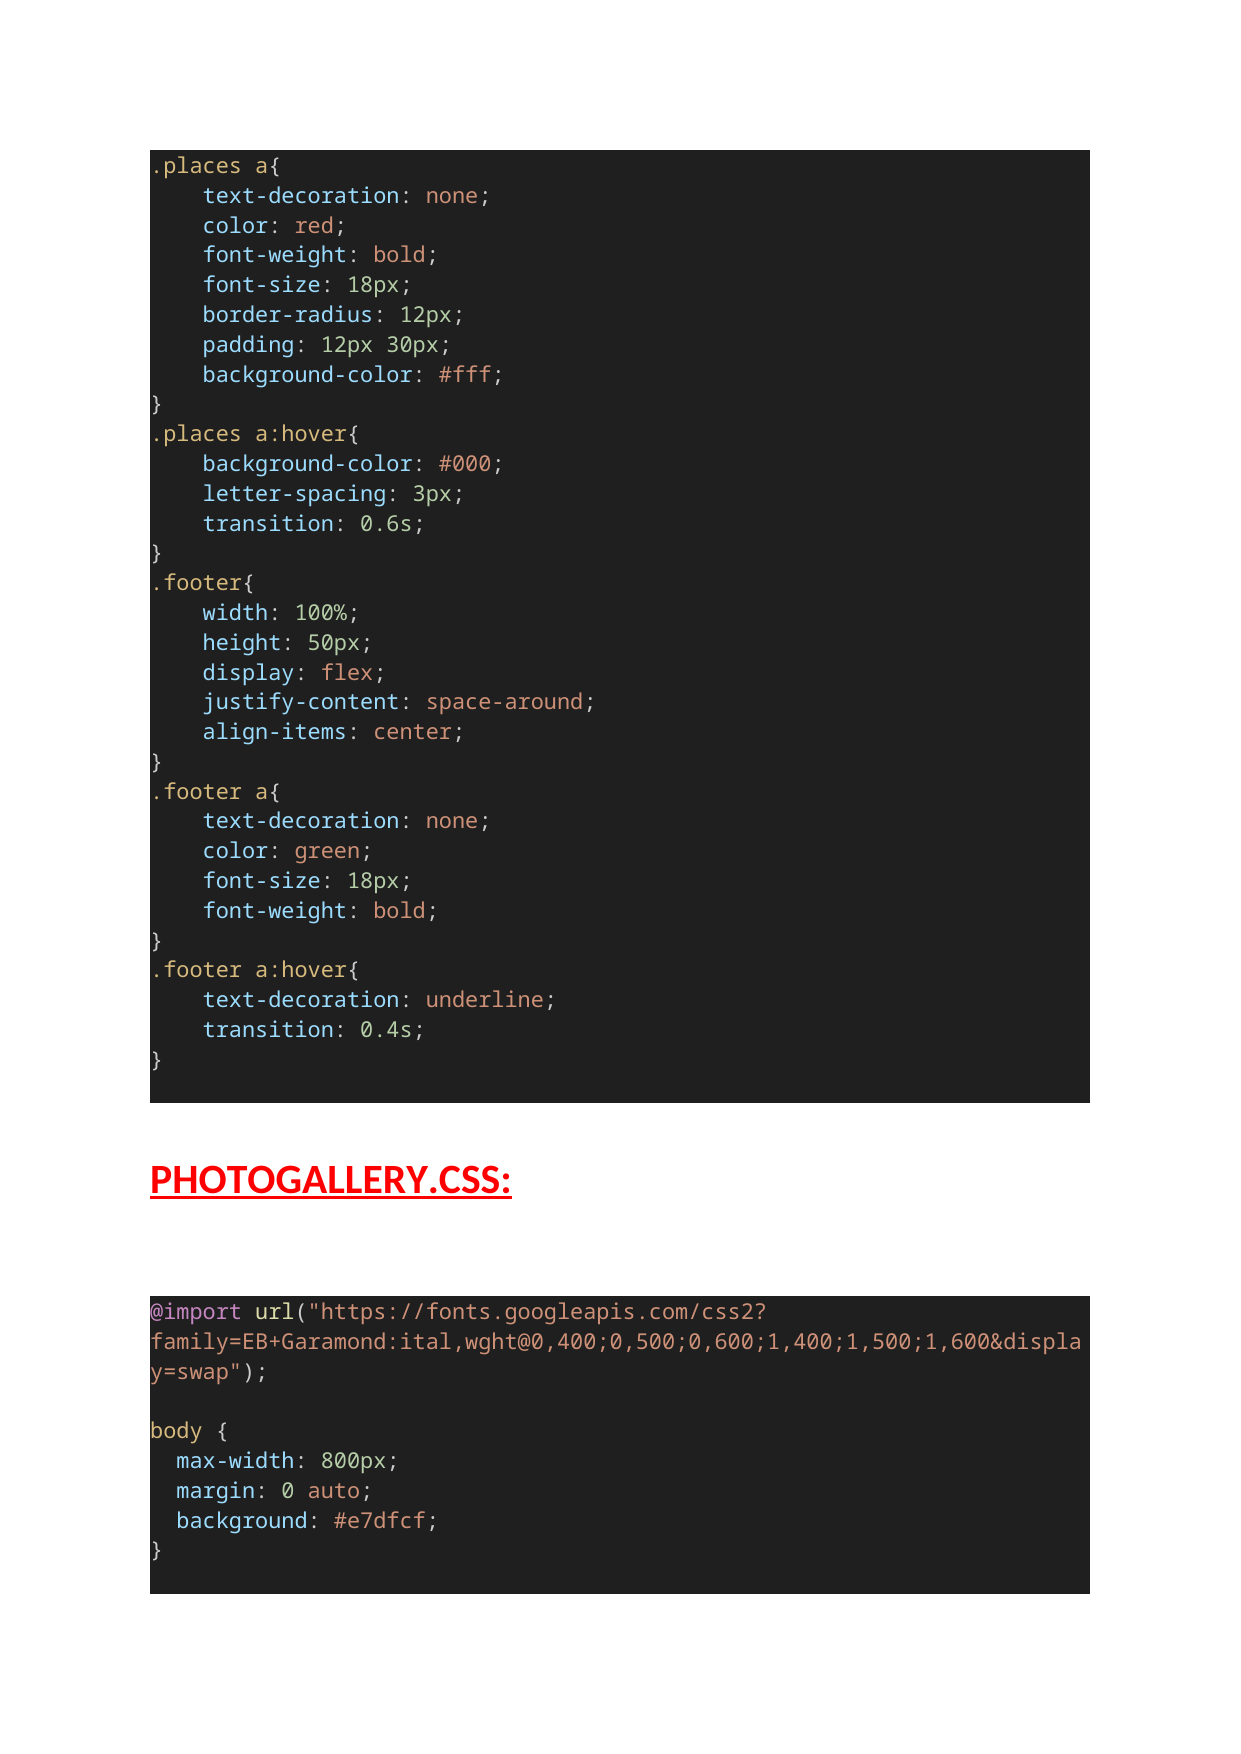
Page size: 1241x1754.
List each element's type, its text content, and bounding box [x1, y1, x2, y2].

text background: #e7dfcf; [150, 1504, 1090, 1534]
text width: 100%; [150, 597, 1090, 627]
text } [150, 1534, 1090, 1564]
text PHOTOGALLERY.CSS: [150, 1153, 1090, 1204]
text text-decoration: none; [150, 805, 1090, 835]
text justify-content: space-around; [150, 686, 1090, 716]
text } [150, 924, 1090, 954]
text } [150, 388, 1090, 418]
text } [150, 1044, 1090, 1073]
text margin: 0 auto; [150, 1475, 1090, 1504]
text .places a{ [150, 150, 1090, 180]
text color: green; [150, 835, 1090, 865]
text color: red; [150, 209, 1090, 239]
text height: 50px; [150, 627, 1090, 656]
text .footer a:hover{ [150, 954, 1090, 984]
text transition: 0.6s; [150, 507, 1090, 537]
text } [150, 746, 1090, 776]
text .footer a{ [150, 776, 1090, 805]
text } [150, 537, 1090, 567]
text display: flex; [150, 656, 1090, 686]
text align-items: center; [150, 716, 1090, 746]
text .places a:hover{ [150, 418, 1090, 448]
text font-size: 18px; [150, 865, 1090, 895]
text background-color: #fff; [150, 358, 1090, 388]
text font-weight: bold; [150, 239, 1090, 269]
text text-decoration: none; [150, 180, 1090, 209]
text transition: 0.4s; [150, 1014, 1090, 1044]
text border-radius: 12px; [150, 299, 1090, 329]
text max-width: 800px; [150, 1445, 1090, 1475]
text background-color: #000; [150, 448, 1090, 478]
text font-size: 18px; [150, 269, 1090, 299]
text font-weight: bold; [150, 895, 1090, 924]
text .footer{ [150, 567, 1090, 597]
text text-decoration: underline; [150, 984, 1090, 1014]
text body { [150, 1415, 1090, 1445]
text letter-spacing: 3px; [150, 478, 1090, 507]
text padding: 12px 30px; [150, 329, 1090, 358]
text @import url("https://fonts.googleapis.com/css2?family=EB+Garamond:ital,wght@0,400;0,500;0,600;1,400;1,500;1,600&display=swap"); [150, 1296, 1090, 1385]
